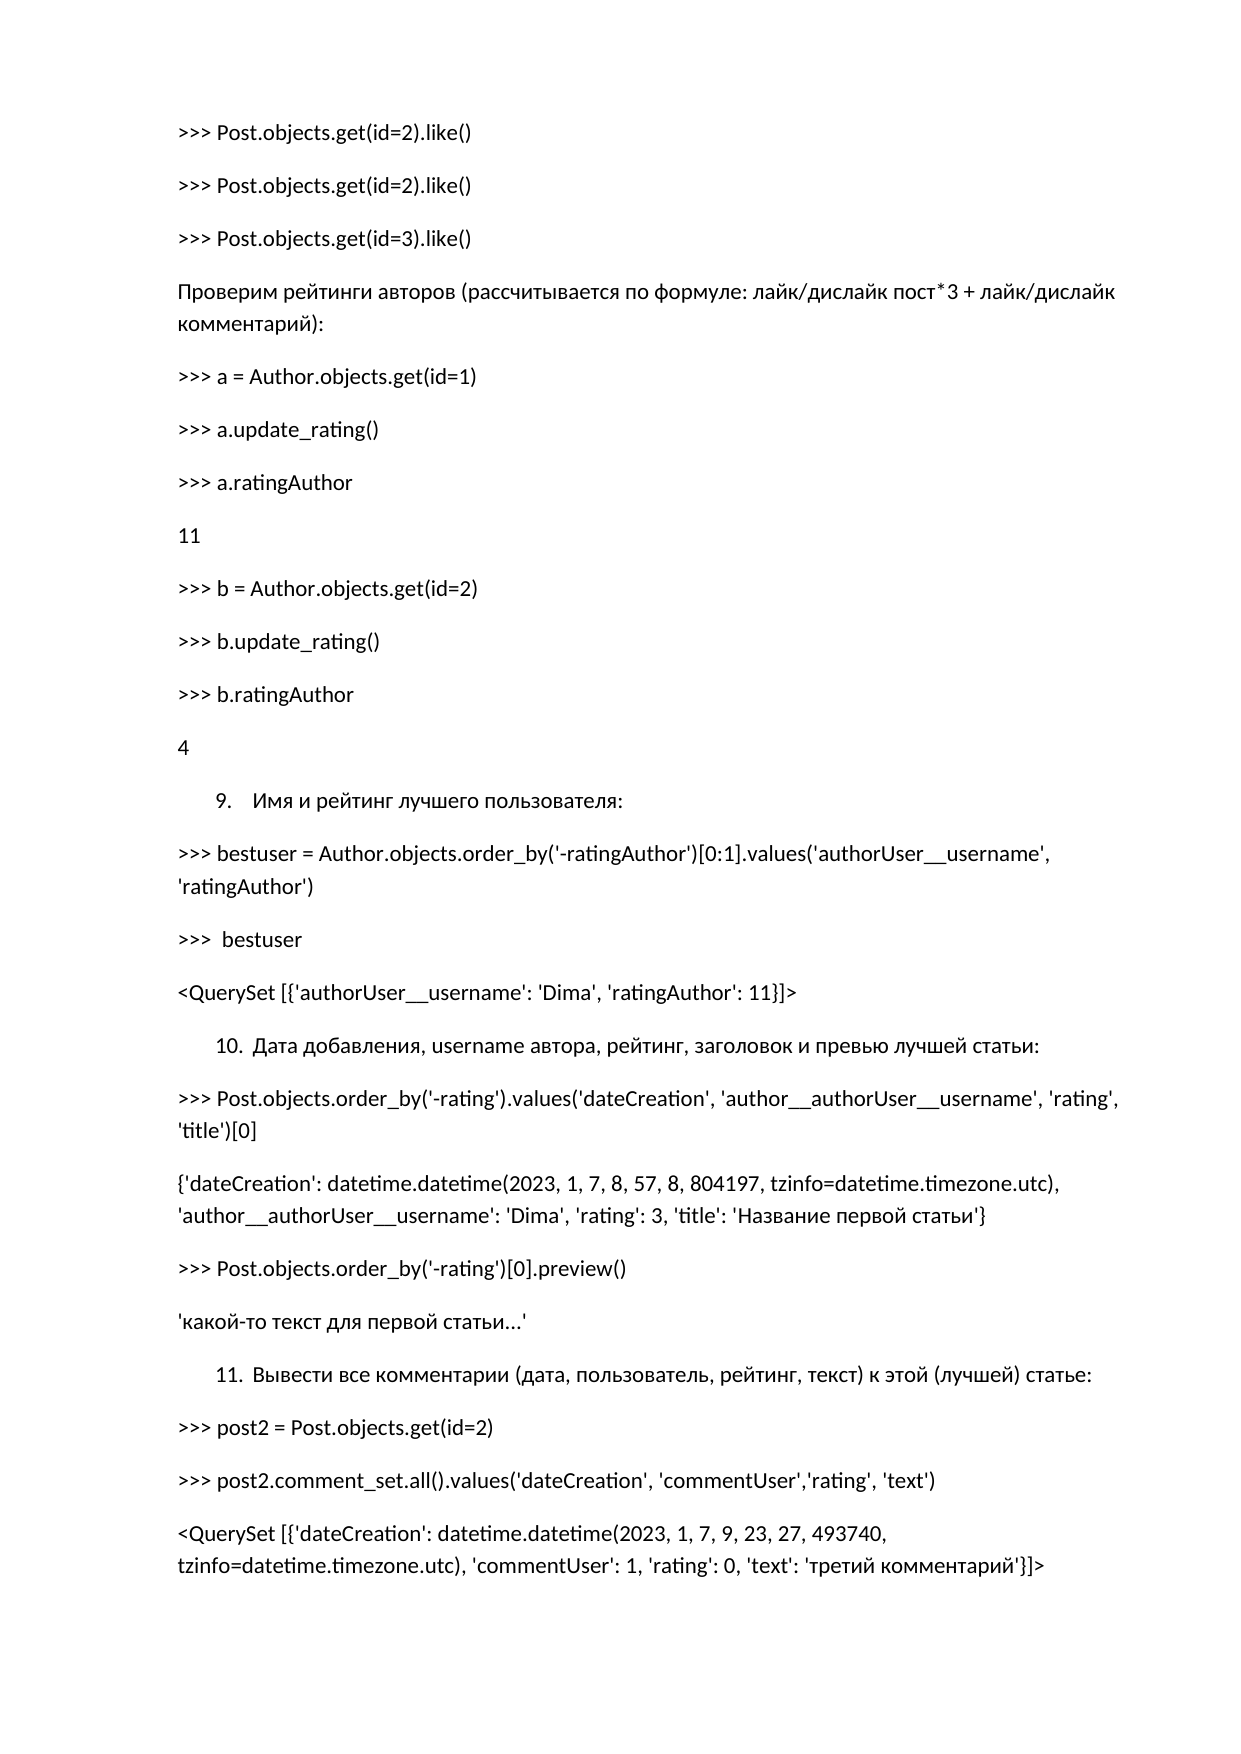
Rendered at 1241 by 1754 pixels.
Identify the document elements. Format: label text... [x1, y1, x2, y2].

text >>> post2.comment_set.all().values('dateCreation', 'commentUser','rating', 'text') [177, 1466, 1152, 1494]
text 'какой-то текст для первой статьи...' [177, 1307, 1152, 1335]
text Проверим рейтинги авторов (рассчитывается по формуле: лайк/дислайк пост*3 + лайк/дислайк комментарий): [177, 277, 1152, 337]
text 4 [177, 733, 1152, 762]
text >>> Post.objects.order_by('-rating').values('dateCreation', 'author__authorUser__username', 'rating', 'title')[0] [177, 1084, 1152, 1144]
text >>> post2 = Post.objects.get(id=2) [177, 1413, 1152, 1441]
text >>> b = Author.objects.get(id=2) [177, 574, 1152, 602]
list Имя и рейтинг лучшего пользователя: [215, 787, 1152, 814]
text >>> bestuser [177, 925, 1152, 953]
text >>> b.ratingAuthor [177, 681, 1152, 708]
text >>> Post.objects.order_by('-rating')[0].preview() [177, 1254, 1152, 1282]
text {'dateCreation': datetime.datetime(2023, 1, 7, 8, 57, 8, 804197, tzinfo=datetime.timezone.utc), 'author__authorUser__username': 'Dima', 'rating': 3, 'title': 'Название первой статьи'} [177, 1169, 1152, 1229]
text >>> a.ratingAuthor [177, 468, 1152, 496]
list Вывести все комментарии (дата, пользователь, рейтинг, текст) к этой (лучшей) статье: [215, 1360, 1152, 1388]
text <QuerySet [{'dateCreation': datetime.datetime(2023, 1, 7, 9, 23, 27, 493740, tzinfo=datetime.timezone.utc), 'commentUser': 1, 'rating': 0, 'text': 'третий комментарий'}]> [177, 1519, 1152, 1579]
text >>> b.update_rating() [177, 627, 1152, 656]
text >>> bestuser = Author.objects.order_by('-ratingAuthor')[0:1].values('authorUser__username', 'ratingAuthor') [177, 839, 1152, 900]
list Дата добавления, username автора, рейтинг, заголовок и превью лучшей статьи: [215, 1031, 1152, 1059]
text 11 [177, 521, 1152, 549]
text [177, 118, 1152, 146]
text >>> Post.objects.get(id=2).like() [177, 171, 1152, 199]
text >>> a = Author.objects.get(id=1) [177, 362, 1152, 390]
text >>> Post.objects.get(id=3).like() [177, 224, 1152, 252]
text >>> a.update_rating() [177, 415, 1152, 443]
text <QuerySet [{'authorUser__username': 'Dima', 'ratingAuthor': 11}]> [177, 978, 1152, 1006]
